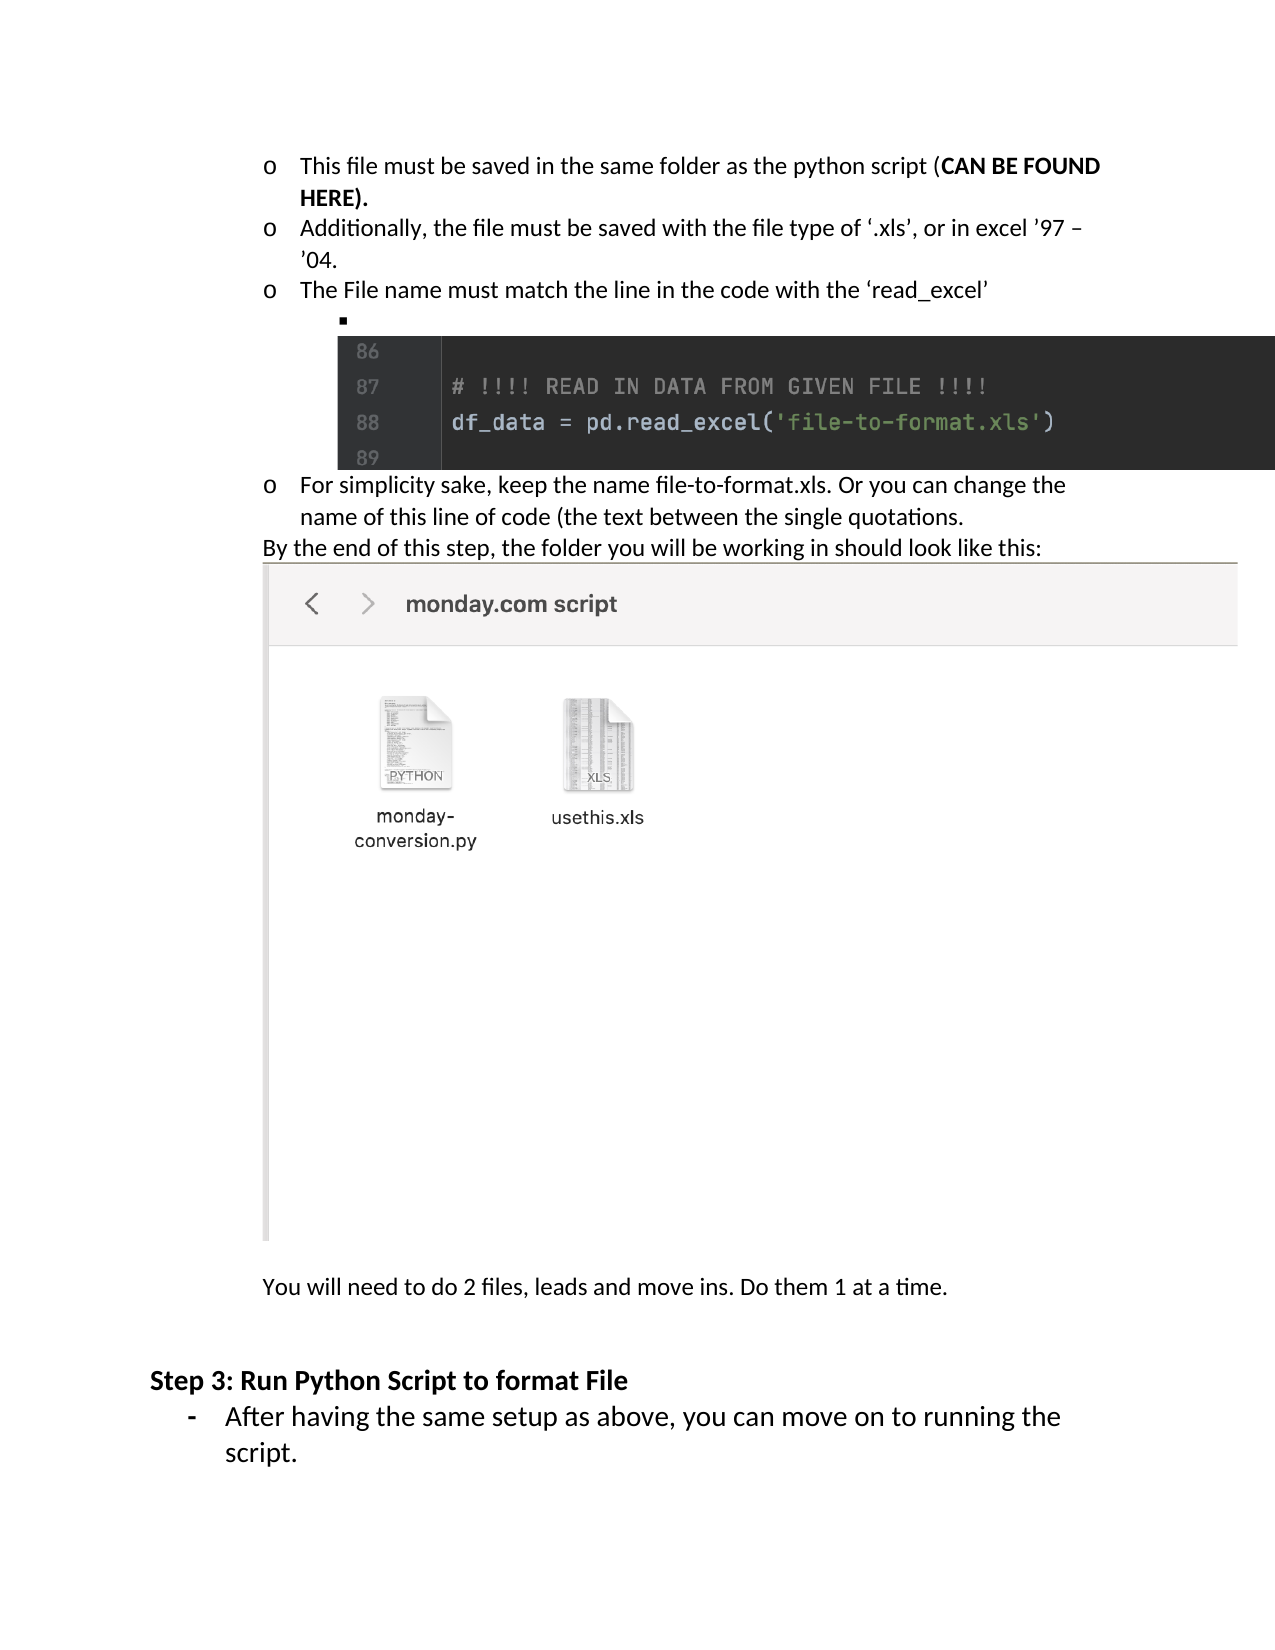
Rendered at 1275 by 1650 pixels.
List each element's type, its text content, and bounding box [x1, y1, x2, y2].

list This file must be saved in the same folder as the python script (CAN BE FOUND HERE). [262, 150, 1125, 212]
list Additionally, the file must be saved with the file type of ‘.xls’, or in excel ’97 – ’04. [262, 212, 1125, 274]
text By the end of this step, the folder you will be working in should look like this: [262, 532, 1125, 562]
picture [262, 562, 1238, 1241]
list For simplicity sake, keep the name file-to-format.xls. Or you can change the name of this line of code (the text between the single quotations. [262, 469, 1125, 532]
text You will need to do 2 files, leads and move ins. Do them 1 at a time. [262, 1271, 1125, 1301]
list After having the same setup as above, you can move on to running the script. [187, 1398, 1125, 1469]
picture [337, 336, 1275, 470]
text Step 3: Run Python Script to format File [150, 1362, 1125, 1398]
list The File name must match the line in the code with the ‘read_excel’ [262, 274, 1125, 306]
